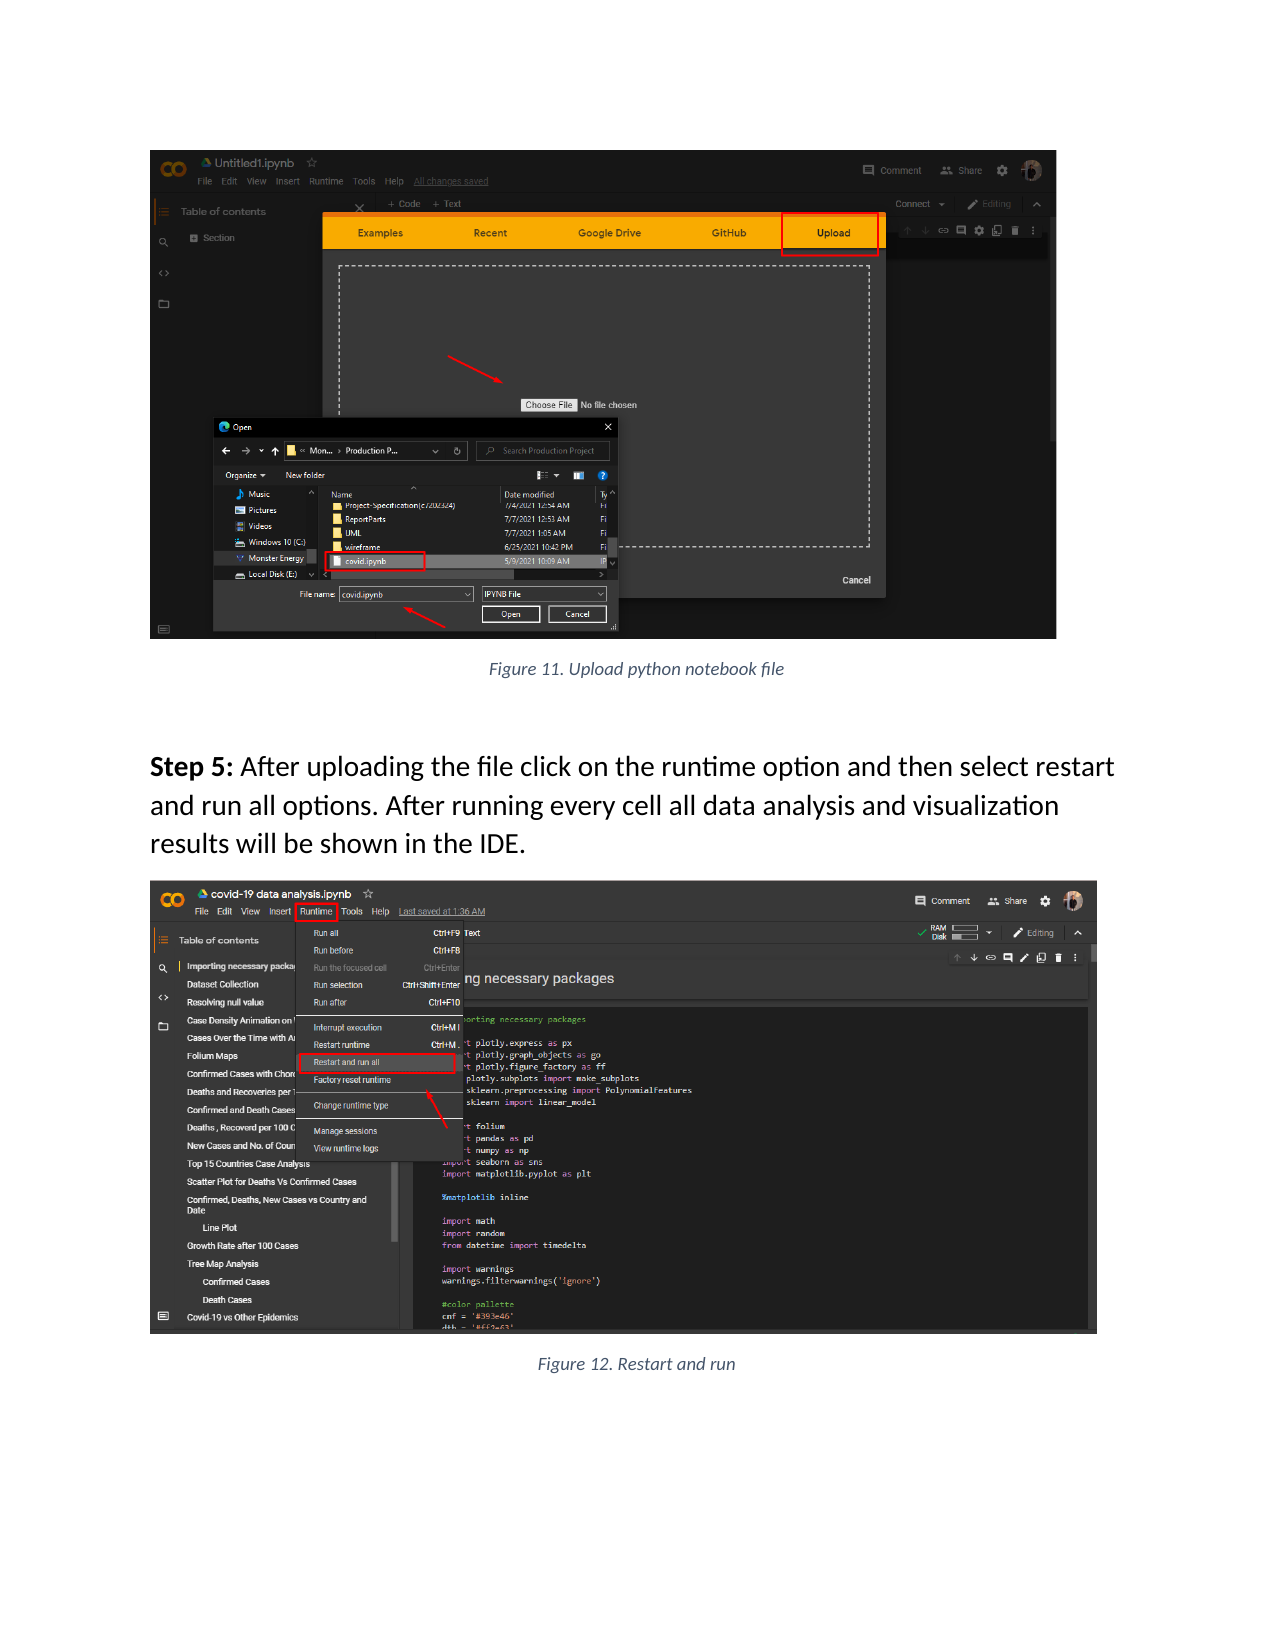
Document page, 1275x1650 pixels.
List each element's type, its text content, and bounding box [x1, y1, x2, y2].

picture [150, 880, 1097, 1334]
picture [150, 150, 1057, 639]
text Figure 12. Restart and run [150, 1352, 1125, 1375]
text Step 5: After uploading the file click on the runtime option and then select restart and run all options. After running every cell all data analysis and visualization results will be shown in the IDE. [150, 748, 1125, 861]
text Figure 11. Upload python notebook file [150, 658, 1125, 681]
